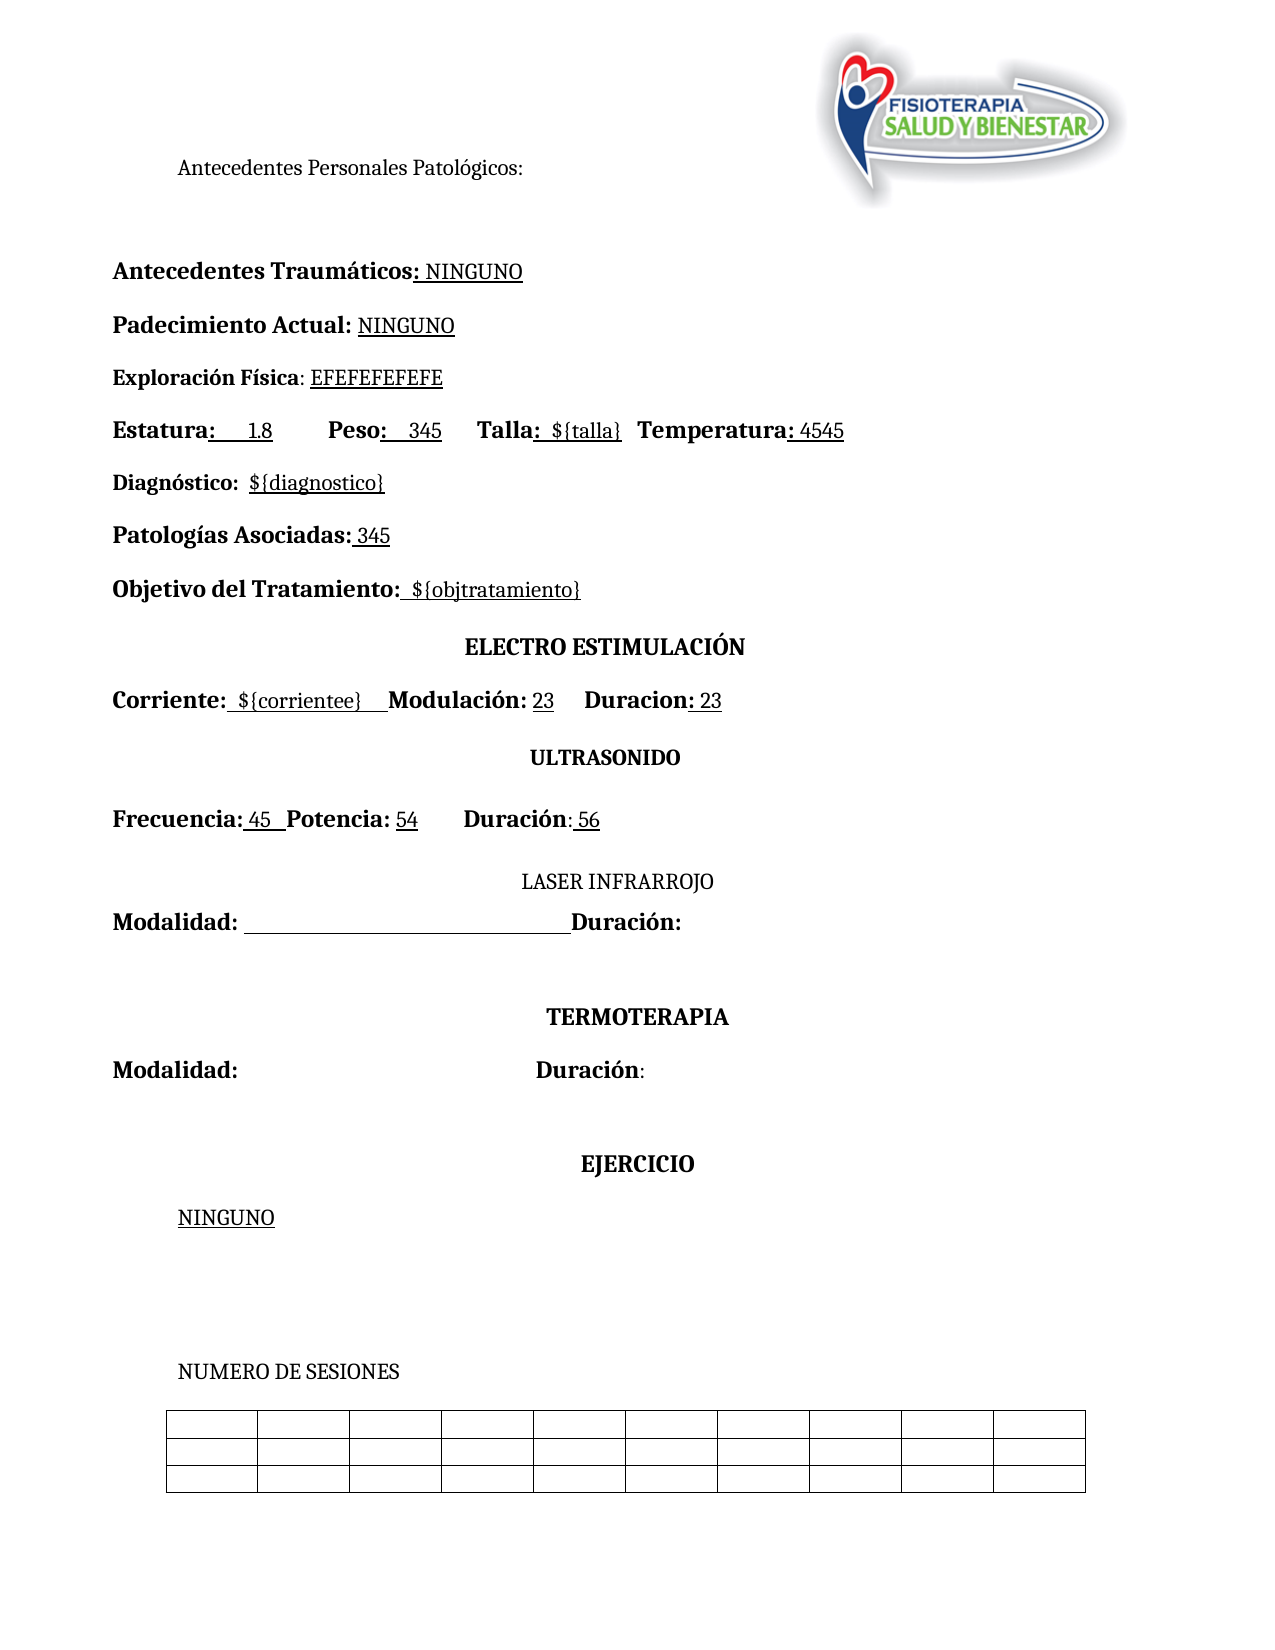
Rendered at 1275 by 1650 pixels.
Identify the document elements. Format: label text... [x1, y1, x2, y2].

table_cell [902, 1466, 993, 1492]
text Antecedentes Personales Patológicos: [177, 155, 1098, 181]
table_cell [534, 1466, 625, 1492]
table_cell [718, 1439, 809, 1465]
text Modalidad: Duración: [112, 1056, 1098, 1085]
table_header [442, 1411, 533, 1437]
text Corriente: ${corrientee} Modulación: 23 Duracion: 23 [112, 686, 1098, 715]
table_cell [350, 1466, 441, 1492]
table_header [350, 1411, 441, 1437]
text Padecimiento Actual: NINGUNO [112, 311, 1098, 340]
table_header [718, 1411, 809, 1437]
table_cell [258, 1466, 349, 1492]
text Diagnóstico: ${diagnostico} [112, 470, 1098, 496]
table_header [167, 1411, 257, 1437]
text TERMOTERAPIA [177, 1002, 1098, 1031]
table_header [258, 1411, 349, 1437]
text ULTRASONIDO [112, 744, 1098, 771]
text NINGUNO [177, 1204, 1098, 1231]
table_header [994, 1411, 1085, 1437]
text LASER INFRARROJO [112, 869, 1098, 895]
text Modalidad: Duración: [112, 908, 1098, 937]
table_cell [167, 1439, 257, 1465]
table_cell [810, 1466, 901, 1492]
table_header [902, 1411, 993, 1437]
text Objetivo del Tratamiento: ${objtratamiento} [112, 574, 1098, 603]
text NUMERO DE SESIONES [177, 1359, 1098, 1385]
text Frecuencia: 45 Potencia: 54 Duración: 56 [112, 805, 1098, 833]
table_header [810, 1411, 901, 1437]
table_cell [626, 1466, 717, 1492]
table_cell [442, 1466, 533, 1492]
text ELECTRO ESTIMULACIÓN [112, 633, 1098, 661]
text Antecedentes Traumáticos: NINGUNO [112, 257, 1098, 286]
table_cell [534, 1439, 625, 1465]
table_header [626, 1411, 717, 1437]
table_cell [350, 1439, 441, 1465]
table_cell [994, 1466, 1085, 1492]
text Estatura: 1.8 Peso: 345 Talla: ${talla} Temperatura: 4545 [112, 416, 1098, 444]
table_header [534, 1411, 625, 1437]
table_cell [994, 1439, 1085, 1465]
text Patologías Asociadas: 345 [112, 521, 1098, 549]
table_cell [167, 1466, 257, 1492]
table_cell [718, 1466, 809, 1492]
picture [814, 31, 1129, 210]
text EJERCICIO [177, 1150, 1098, 1179]
table_cell [810, 1439, 901, 1465]
table_cell [626, 1439, 717, 1465]
table_cell [902, 1439, 993, 1465]
table_cell [442, 1439, 533, 1465]
table_cell [258, 1439, 349, 1465]
text Exploración Física: EFEFEFEFEFE [112, 365, 1098, 391]
